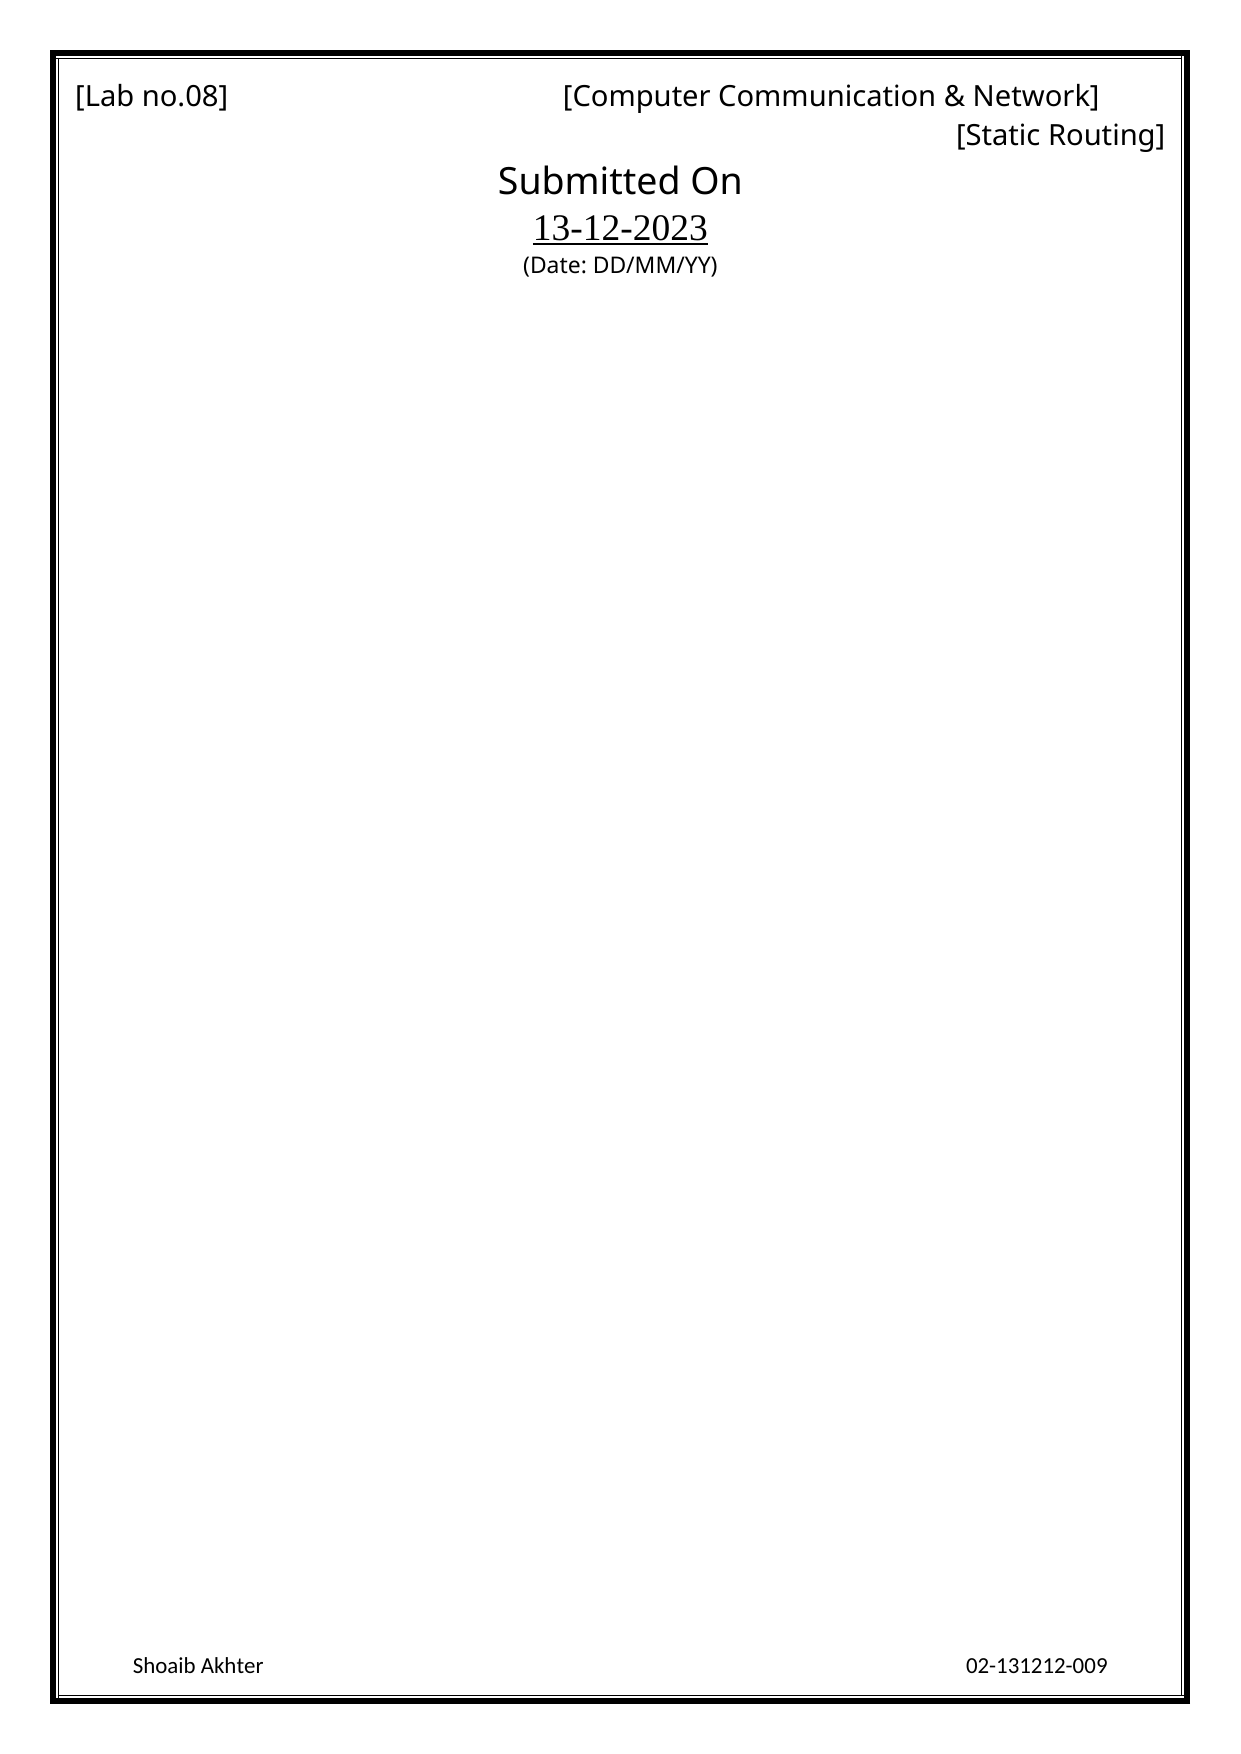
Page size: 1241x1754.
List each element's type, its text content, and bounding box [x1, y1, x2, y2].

text (Date: DD/MM/YY) [75, 248, 1165, 280]
text Submitted On [75, 154, 1165, 205]
text 13-12-2023 [75, 205, 1165, 248]
